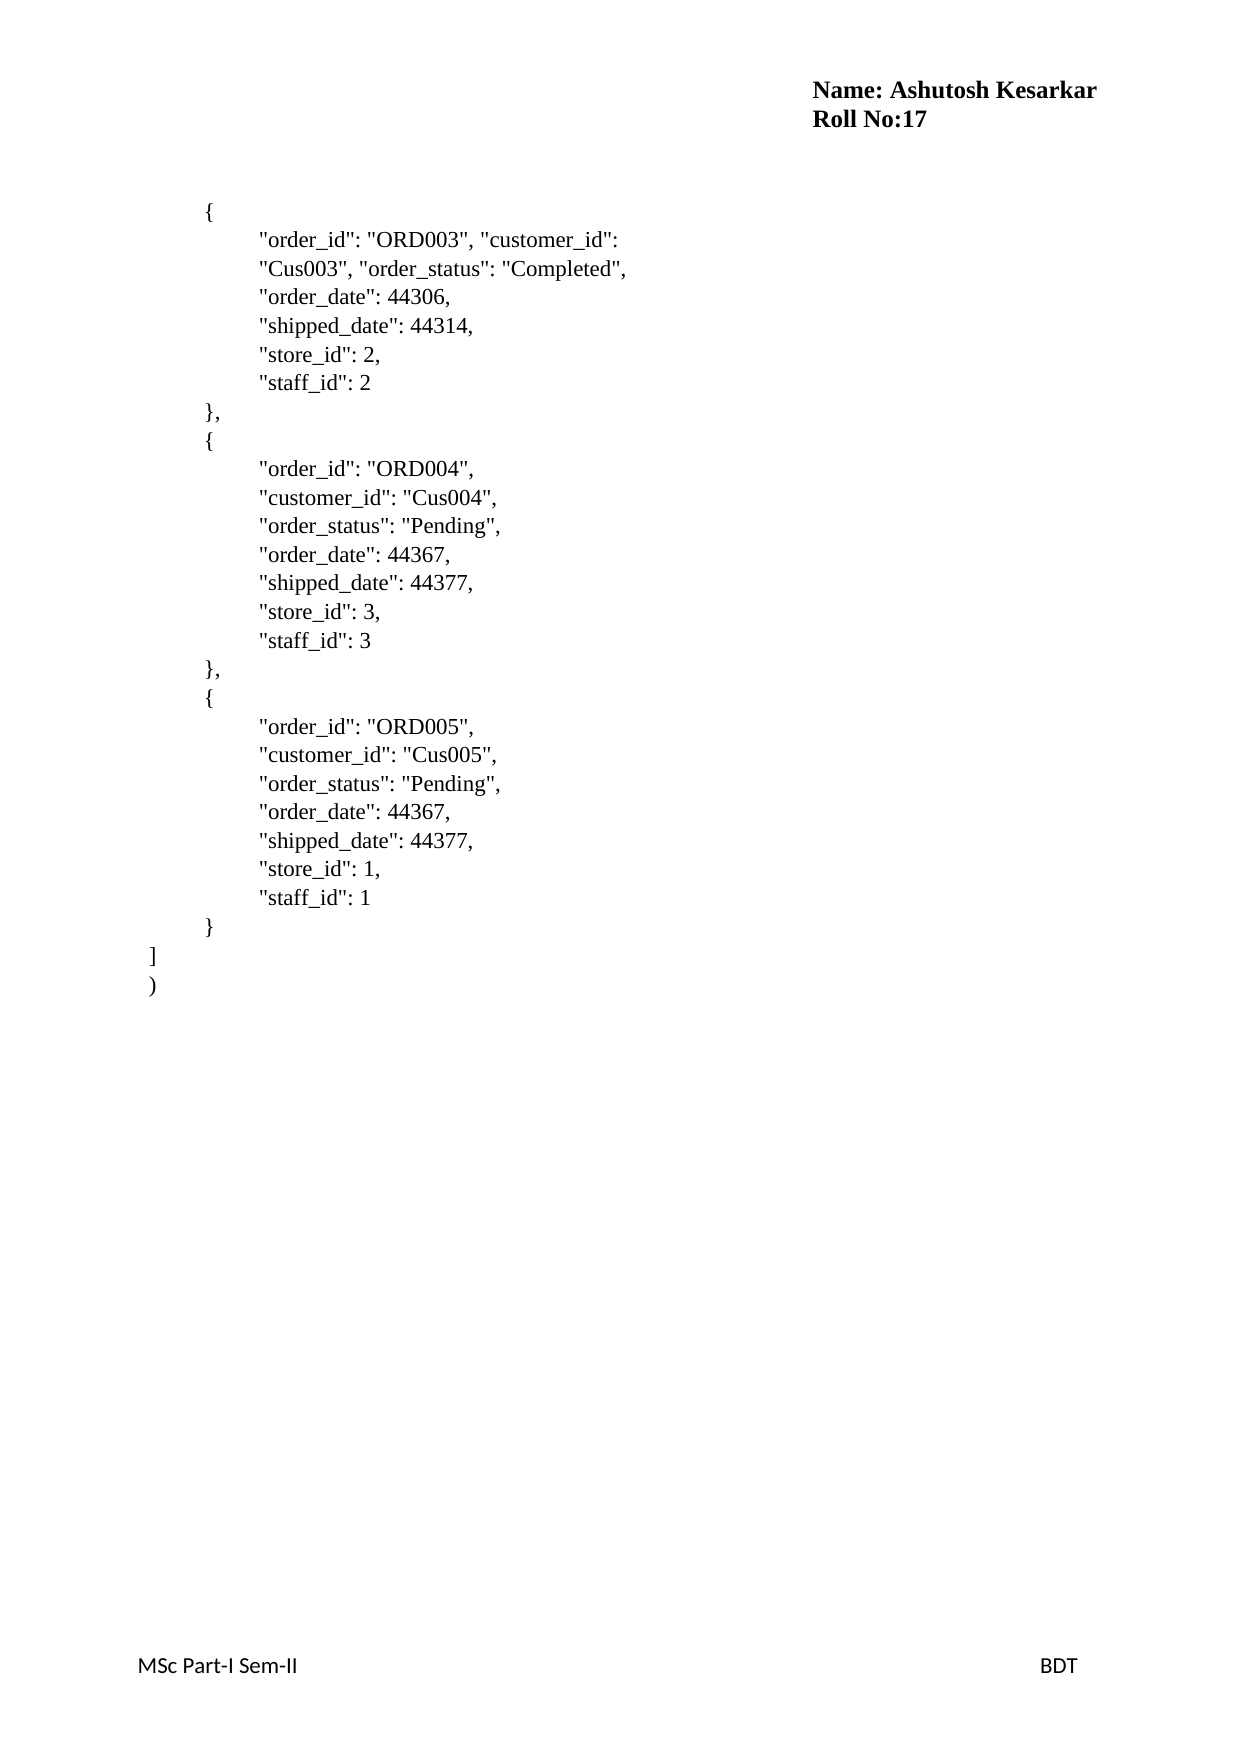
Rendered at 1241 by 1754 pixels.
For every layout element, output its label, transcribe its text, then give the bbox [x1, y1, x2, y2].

text { [203, 427, 1107, 453]
text }, [203, 398, 1107, 424]
text "staff_id": 1 [258, 884, 1107, 911]
text ) [148, 971, 1107, 997]
text "staff_id": 3 [258, 627, 1107, 653]
text "staff_id": 2 [258, 369, 1107, 396]
text { [203, 684, 1107, 711]
text ] [148, 942, 1107, 968]
text }, [203, 656, 1107, 682]
text "order_id": "ORD004", "customer_id": "Cus004", "order_status": "Pending", "order_date": 44367, [258, 455, 618, 567]
text "order_id": "ORD003", "customer_id": "Cus003", "order_status": "Completed", "order_date": 44306, [258, 226, 645, 309]
text "shipped_date": 44314, [258, 312, 1107, 338]
text "store_id": 1, [258, 856, 1107, 882]
text "store_id": 3, [258, 598, 1107, 624]
text "shipped_date": 44377, [258, 827, 1107, 853]
text "order_id": "ORD005", "customer_id": "Cus005", "order_status": "Pending", "order_date": 44367, [258, 713, 618, 825]
text "store_id": 2, [258, 341, 1107, 367]
text } [203, 913, 1107, 939]
text "shipped_date": 44377, [258, 569, 1107, 596]
text { [203, 198, 1107, 224]
